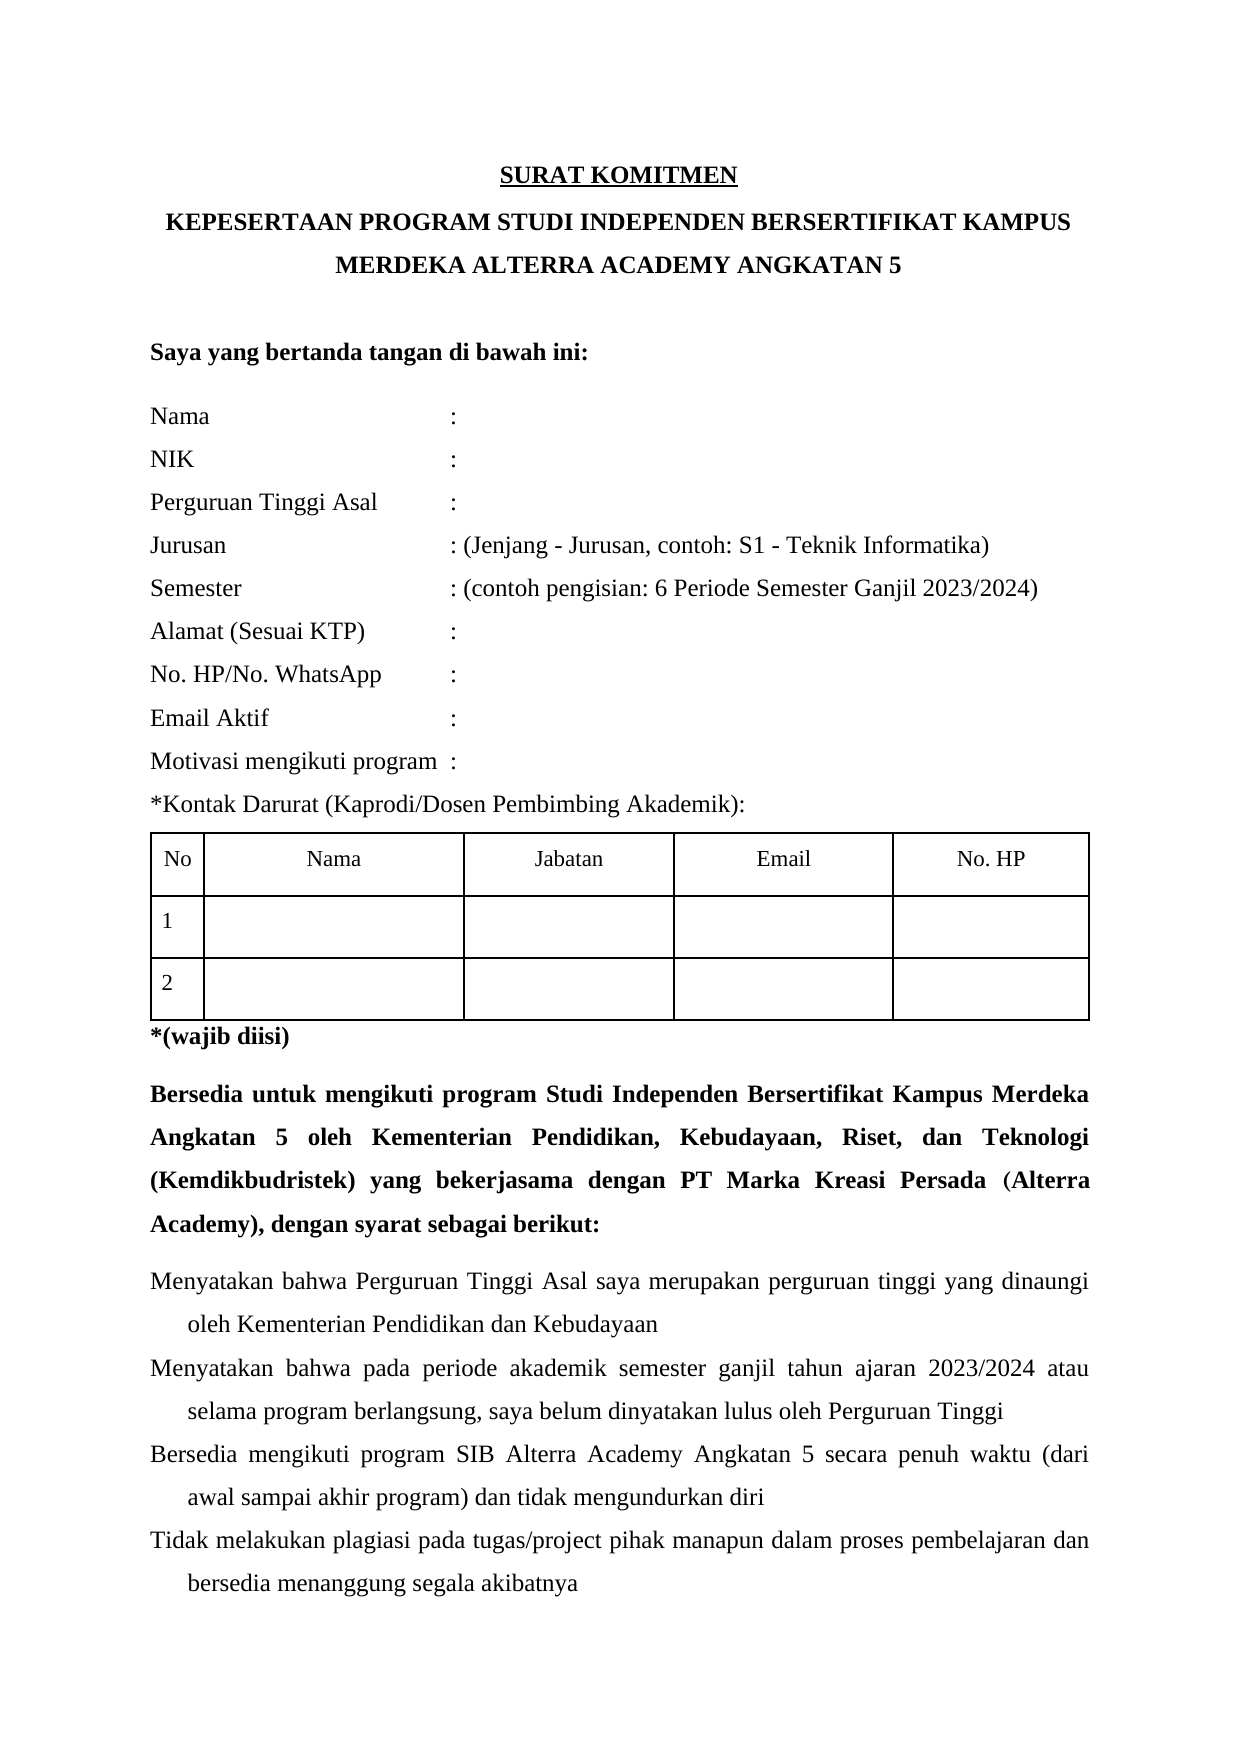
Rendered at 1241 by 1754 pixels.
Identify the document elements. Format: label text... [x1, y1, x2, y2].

table_cell [465, 959, 673, 1019]
table_header No [152, 834, 203, 894]
text No. HP/No. WhatsApp : [150, 659, 1090, 688]
text Nama : [150, 401, 1090, 429]
table_header No. HP [894, 834, 1088, 894]
table_header Email [675, 834, 892, 894]
text Email Aktif : [150, 703, 1090, 731]
text Bersedia untuk mengikuti program Studi Independen Bersertifikat Kampus Merdeka Angkatan 5 oleh Kementerian Pendidikan, Kebudayaan, Riset, dan Teknologi (Kemdikbudristek) yang bekerjasama dengan PT Marka Kreasi Persada (Alterra Academy), dengan syarat sebagai berikut: [150, 1079, 1090, 1237]
list Menyatakan bahwa Perguruan Tinggi Asal saya merupakan perguruan tinggi yang dinaungi oleh Kementerian Pendidikan dan Kebudayaan [150, 1266, 1090, 1338]
table_cell [894, 959, 1088, 1019]
list Tidak melakukan plagiasi pada tugas/project pihak manapun dalam proses pembelajaran dan bersedia menanggung segala akibatnya [150, 1525, 1090, 1597]
text NIK : [150, 444, 1090, 473]
table_cell [894, 897, 1088, 957]
table_header Nama [205, 834, 463, 894]
list Bersedia mengikuti program SIB Alterra Academy Angkatan 5 secara penuh waktu (dari awal sampai akhir program) dan tidak mengundurkan diri [150, 1439, 1090, 1511]
table_header Jabatan [465, 834, 673, 894]
text *(wajib diisi) [150, 1021, 1090, 1050]
list Menyatakan bahwa pada periode akademik semester ganjil tahun ajaran 2023/2024 atau selama program berlangsung, saya belum dinyatakan lulus oleh Perguruan Tinggi [150, 1353, 1090, 1424]
table_cell [205, 897, 463, 957]
text Jurusan : (Jenjang - Jurusan, contoh: S1 - Teknik Informatika) [150, 530, 1090, 559]
text Semester : (contoh pengisian: 6 Periode Semester Ganjil 2023/2024) [150, 573, 1090, 602]
text Saya yang bertanda tangan di bawah ini: [150, 337, 1090, 366]
text Alamat (Sesuai KTP) : [150, 616, 1090, 645]
table_cell 2 [152, 959, 203, 1019]
table_cell 1 [152, 897, 203, 957]
text Perguruan Tinggi Asal : [150, 487, 1090, 516]
text KEPESERTAAN PROGRAM STUDI INDEPENDEN BERSERTIFIKAT KAMPUS MERDEKA ALTERRA ACADEMY ANGKATAN 5 [150, 207, 1087, 279]
table_cell [205, 959, 463, 1019]
table_cell [675, 959, 892, 1019]
subtitle SURAT KOMITMEN [150, 160, 1087, 189]
text Motivasi mengikuti program : [150, 746, 1090, 774]
text *Kontak Darurat (Kaprodi/Dosen Pembimbing Akademik): [150, 789, 1090, 818]
table_cell [465, 897, 673, 957]
table_cell [675, 897, 892, 957]
